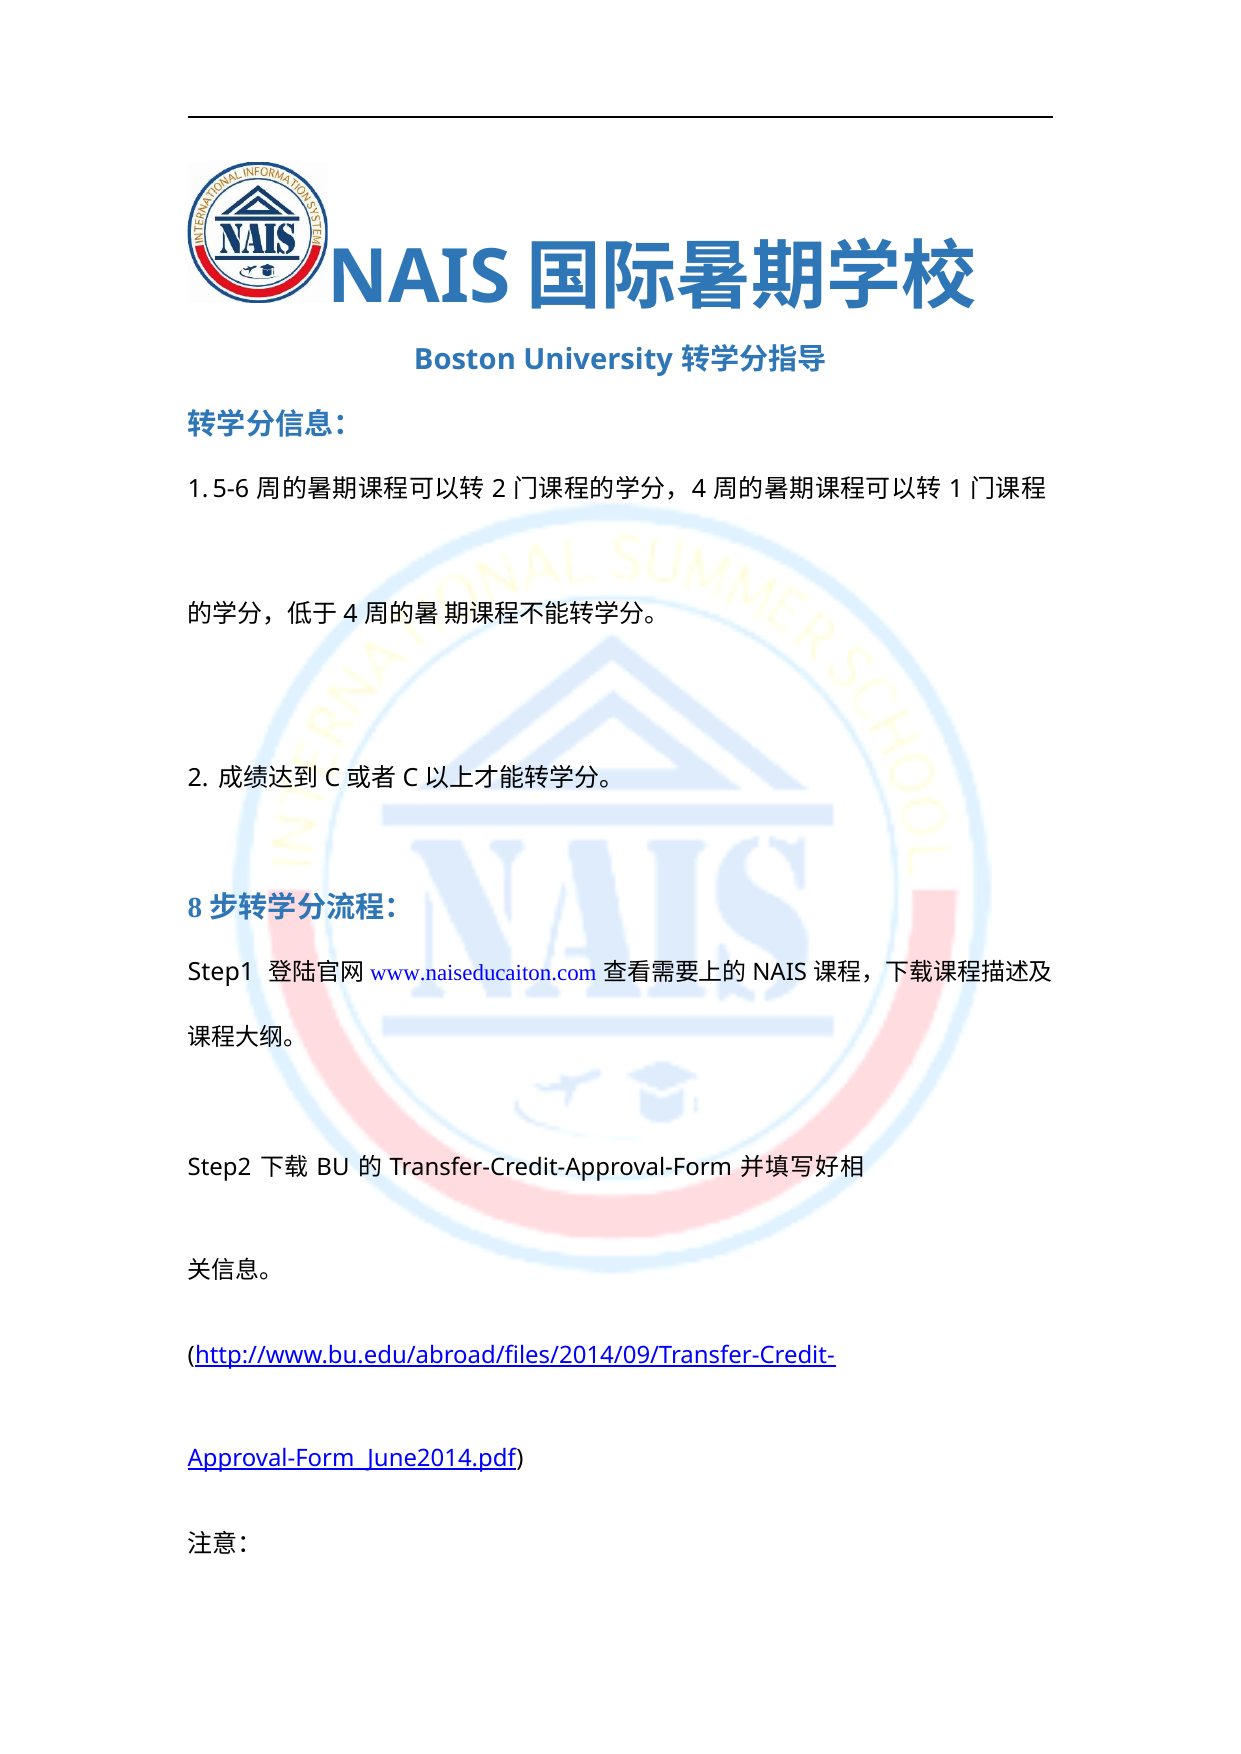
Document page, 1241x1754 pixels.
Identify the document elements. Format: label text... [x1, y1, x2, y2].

text (http://www.bu.edu/abroad/files/2014/09/Transfer-Credit-Approval-Form_June2014.pdf) [187, 1321, 865, 1490]
text Boston University 转学分指导 [187, 324, 1053, 389]
text Step2 下载 BU 的 Transfer-Credit-Approval-Form 并填写好相关信息。 [187, 1133, 865, 1301]
list 成绩达到 C 或者 C 以上才能转学分。 [187, 743, 1053, 808]
text 8 步转学分流程： [187, 873, 1053, 938]
text 注意： [187, 1509, 1053, 1574]
list 5-6 周的暑期课程可以转 2 门课程的学分，4 周的暑期课程可以转 1 门课程的学分，低于 4 周的暑 期课程不能转学分。 [187, 454, 1046, 644]
text Step1 登陆官网 www.naiseducaiton.com 查看需要上的 NAIS 课程，下载课程描述及课程大纲。 [187, 938, 1053, 1068]
text 转学分信息： [187, 389, 1053, 454]
picture [187, 162, 328, 303]
text NAIS国际暑期学校 [187, 162, 1053, 324]
